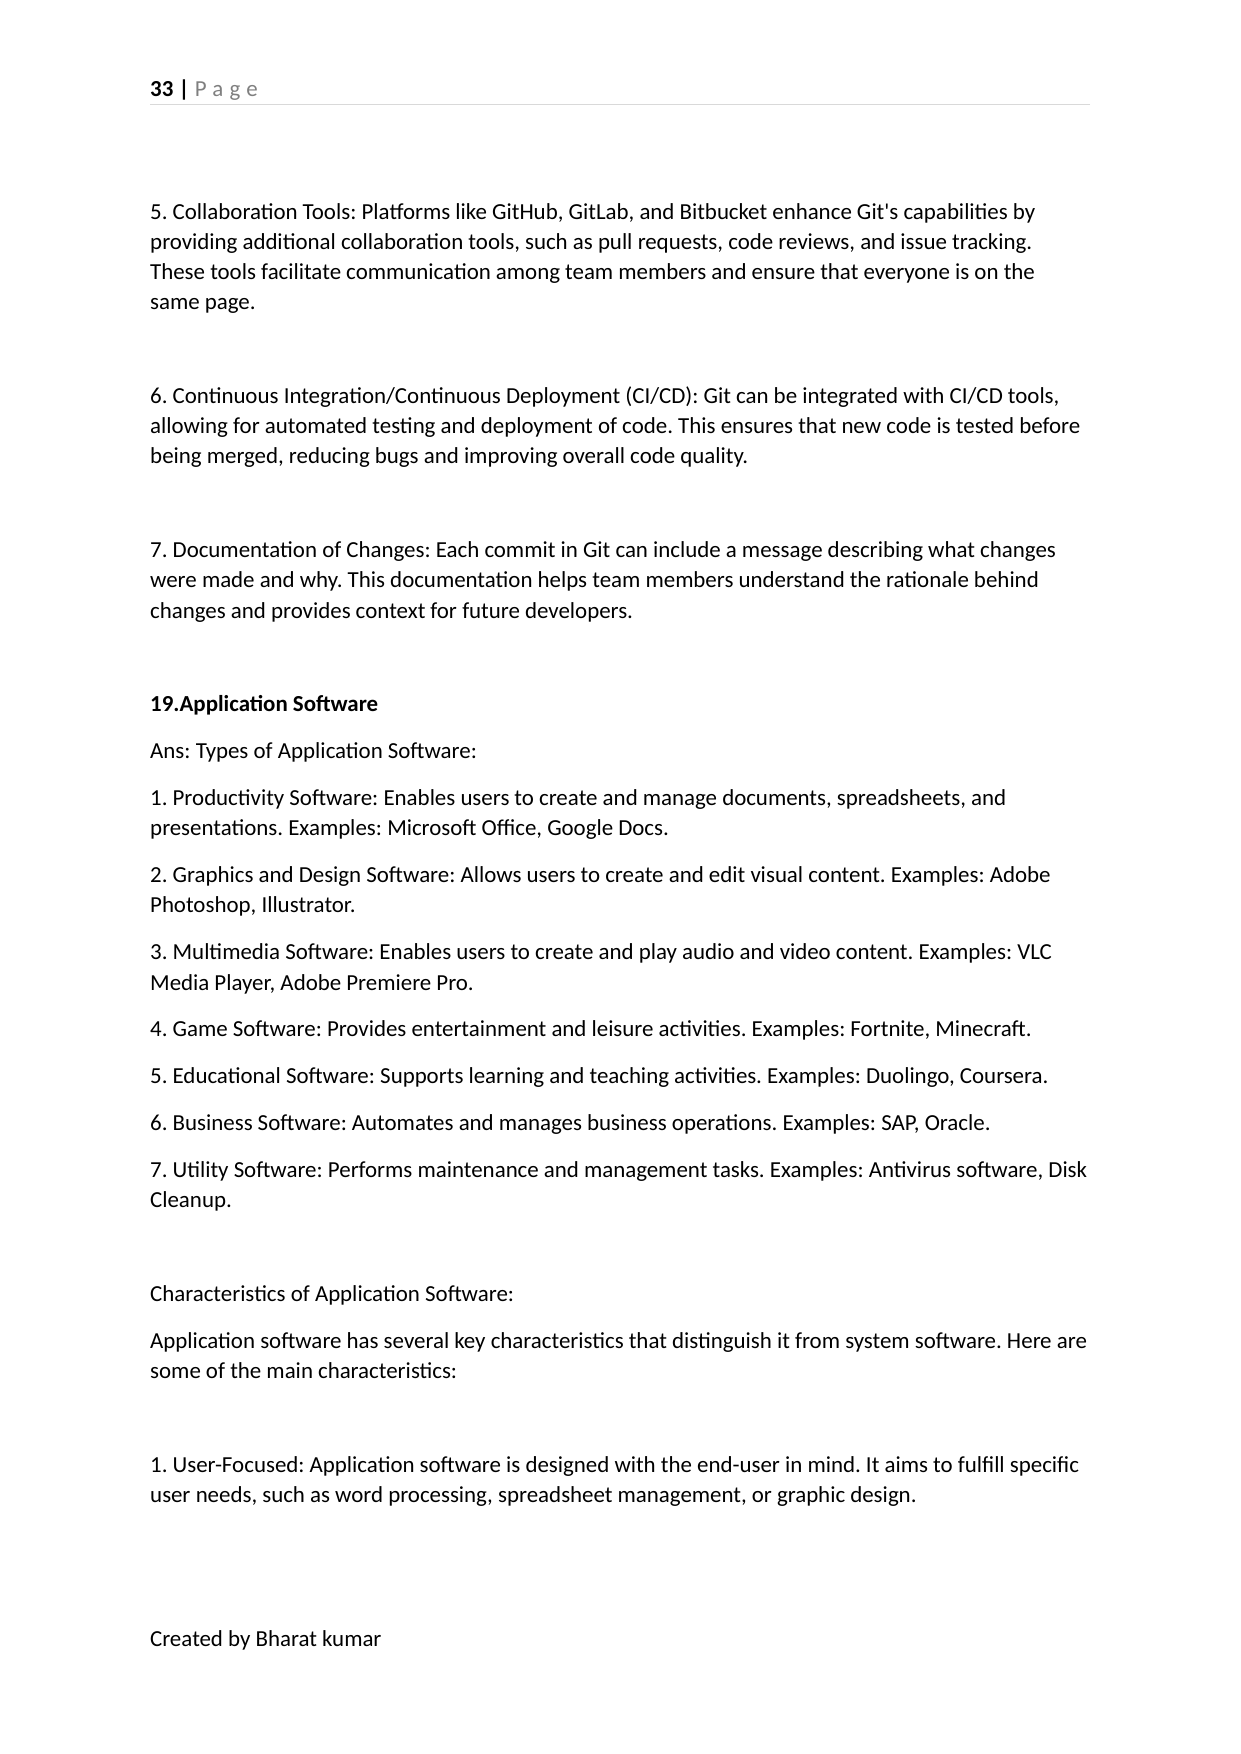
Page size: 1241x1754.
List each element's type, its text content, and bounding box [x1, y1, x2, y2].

text 19.Application Software [150, 689, 1090, 718]
text Ans: Types of Application Software: [150, 736, 1090, 764]
text 2. Graphics and Design Software: Allows users to create and edit visual content. Examples: Adobe Photoshop, Illustrator. [150, 860, 1090, 919]
text Characteristics of Application Software: [150, 1279, 1090, 1307]
text 4. Game Software: Provides entertainment and leisure activities. Examples: Fortnite, Minecraft. [150, 1014, 1090, 1043]
text 7. Utility Software: Performs maintenance and management tasks. Examples: Antivirus software, Disk Cleanup. [150, 1155, 1090, 1213]
text 6. Business Software: Automates and manages business operations. Examples: SAP, Oracle. [150, 1108, 1090, 1136]
text Application software has several key characteristics that distinguish it from system software. Here are some of the main characteristics: [150, 1326, 1090, 1384]
text 7. Documentation of Changes: Each commit in Git can include a message describing what changes were made and why. This documentation helps team members understand the rationale behind changes and provides context for future developers. [150, 535, 1090, 624]
text 5. Collaboration Tools: Platforms like GitHub, GitLab, and Bitbucket enhance Git's capabilities by providing additional collaboration tools, such as pull requests, code reviews, and issue tracking. These tools facilitate communication among team members and ensure that everyone is on the same page. [150, 197, 1090, 316]
text 1. Productivity Software: Enables users to create and manage documents, spreadsheets, and presentations. Examples: Microsoft Office, Google Docs. [150, 783, 1090, 842]
text 5. Educational Software: Supports learning and teaching activities. Examples: Duolingo, Coursera. [150, 1061, 1090, 1089]
text 1. User-Focused: Application software is designed with the end-user in mind. It aims to fulfill specific user needs, such as word processing, spreadsheet management, or graphic design. [150, 1450, 1090, 1508]
text 3. Multimedia Software: Enables users to create and play audio and video content. Examples: VLC Media Player, Adobe Premiere Pro. [150, 937, 1090, 996]
text 6. Continuous Integration/Continuous Deployment (CI/CD): Git can be integrated with CI/CD tools, allowing for automated testing and deployment of code. This ensures that new code is tested before being merged, reducing bugs and improving overall code quality. [150, 381, 1090, 470]
